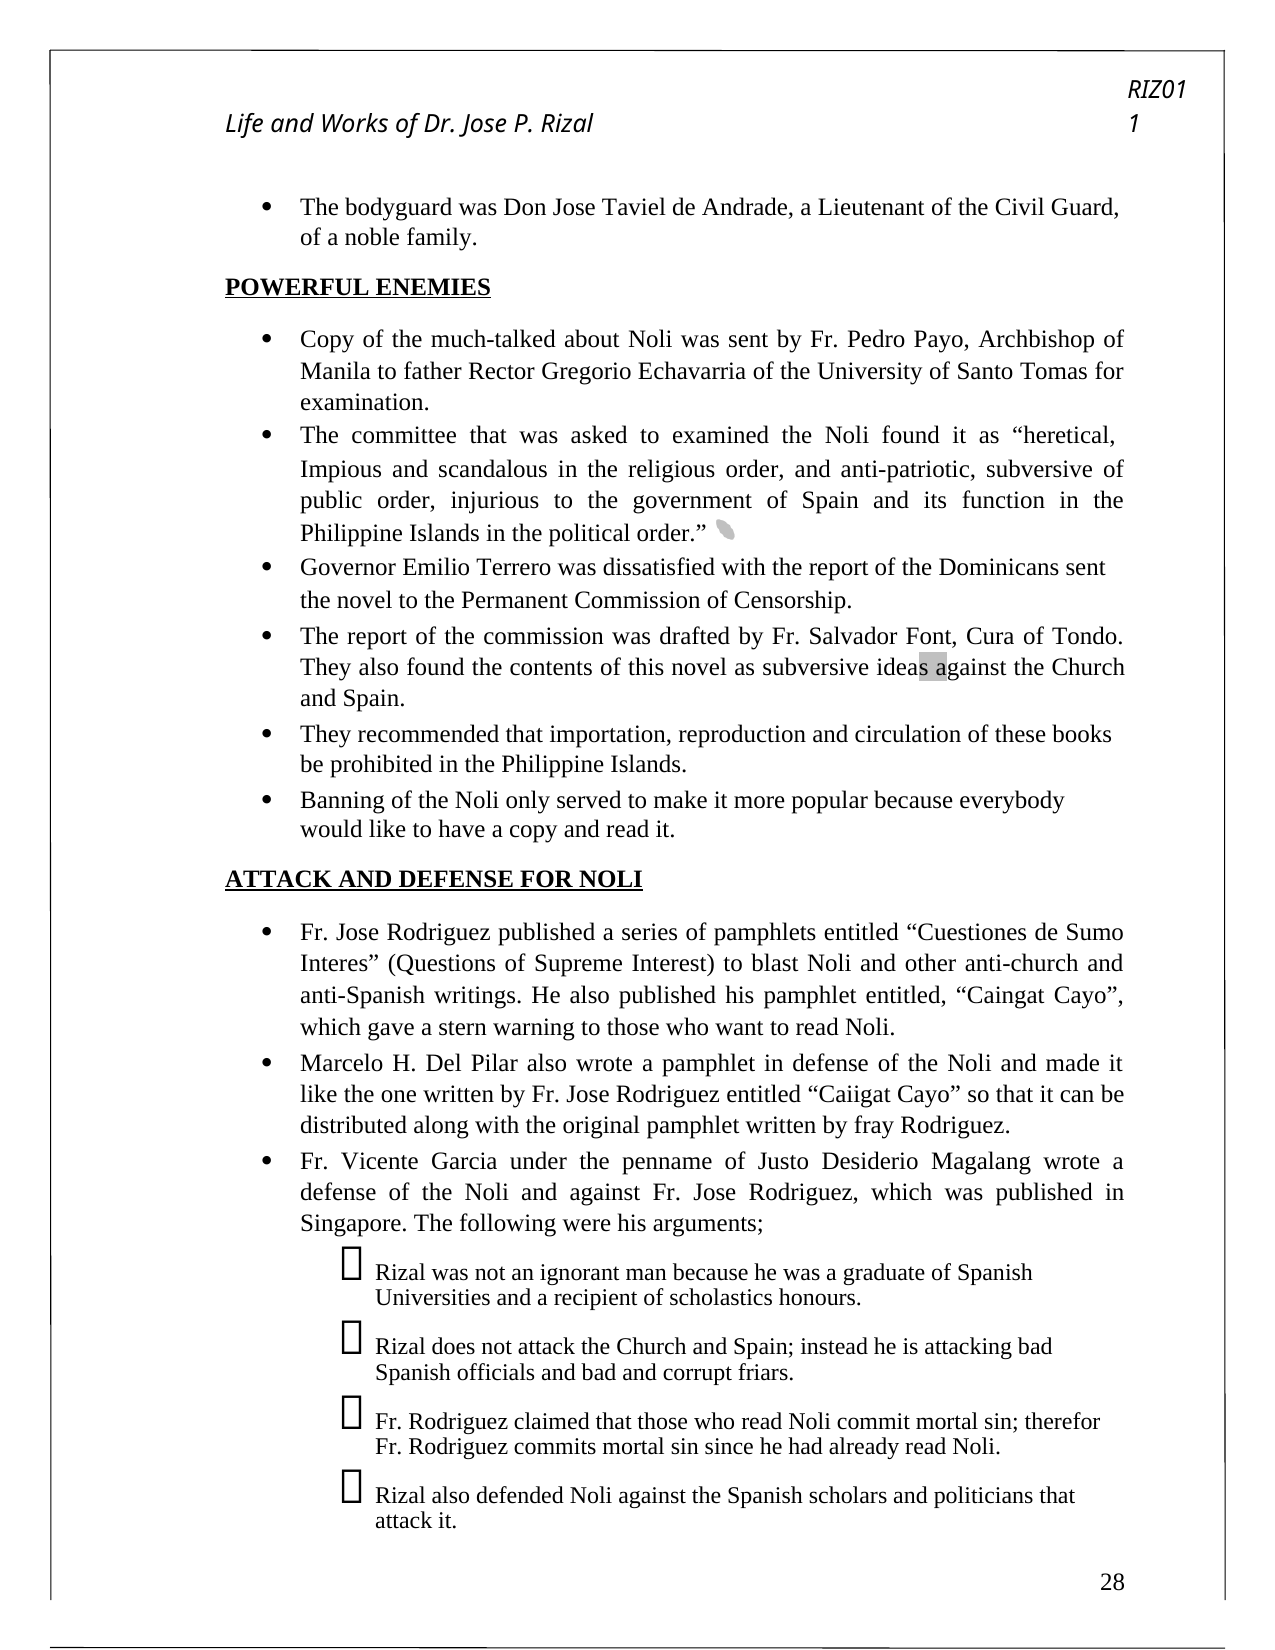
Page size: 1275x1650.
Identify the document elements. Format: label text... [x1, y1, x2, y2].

text 28 [1100, 1567, 1200, 1596]
text POWERFUL ENEMIES [225, 272, 1200, 301]
list The committee that was asked to examined the Noli found it as “heretical, [262, 420, 1200, 449]
text the novel to the Permanent Commission of Censorship. [300, 585, 1200, 614]
list The bodyguard was Don Jose Taviel de Andrade, a Lieutenant of the Civil Guard, of a noble family. [262, 192, 1125, 251]
list Copy of the much-talked about Noli was sent by Fr. Pedro Payo, Archbishop of Manila to father Rector Gregorio Echavarria of the University of Santo Tomas for examination. [262, 324, 1125, 416]
list Fr. Rodriguez claimed that those who read Noli commit mortal sin; therefor Fr. Rodriguez commits mortal sin since he had already read Noli. [337, 1391, 1125, 1459]
text ATTACK AND DEFENSE FOR NOLI [225, 864, 1200, 893]
text Impious and scandalous in the religious order, and anti-patriotic, subversive of public order, injurious to the government of Spain and its function in the Philippine Islands in the political order.” [300, 454, 1125, 547]
list Rizal does not attack the Church and Spain; instead he is attacking bad Spanish officials and bad and corrupt friars. [337, 1317, 1125, 1385]
list Fr. Jose Rodriguez published a series of pamphlets entitled “Cuestiones de Sumo Interes” (Questions of Supreme Interest) to blast Noli and other anti-church and anti-Spanish writings. He also published his pamphlet entitled, “Caingat Cayo”, which gave a stern warning to those who want to read Noli. [262, 917, 1125, 1040]
list Governor Emilio Terrero was dissatisfied with the report of the Dominicans sent [262, 552, 1200, 581]
list Banning of the Noli only served to make it more popular because everybody would like to have a copy and read it. [262, 785, 1125, 843]
list They recommended that importation, reproduction and circulation of these books be prohibited in the Philippine Islands. [262, 719, 1125, 778]
list Fr. Vicente Garcia under the penname of Justo Desiderio Magalang wrote a defense of the Noli and against Fr. Jose Rodriguez, which was published in Singapore. The following were his arguments; [262, 1146, 1125, 1237]
list The report of the commission was drafted by Fr. Salvador Font, Cura of Tondo. They also found the contents of this novel as subversive ideas against the Church and Spain. [262, 621, 1125, 712]
table_header RIZ011 [835, 72, 1200, 140]
table_header Life and Works of Dr. Jose P. Rizal [225, 72, 835, 140]
picture [713, 516, 737, 542]
list Rizal also defended Noli against the Spanish scholars and politicians that attack it. [337, 1465, 1125, 1534]
list Rizal was not an ignorant man because he was a graduate of Spanish Universities and a recipient of scholastics honours. [337, 1242, 1125, 1311]
list Marcelo H. Del Pilar also wrote a pamphlet in defense of the Noli and made it like the one written by Fr. Jose Rodriguez entitled “Caiigat Cayo” so that it can be distributed along with the original pamphlet written by fray Rodriguez. [262, 1048, 1125, 1138]
